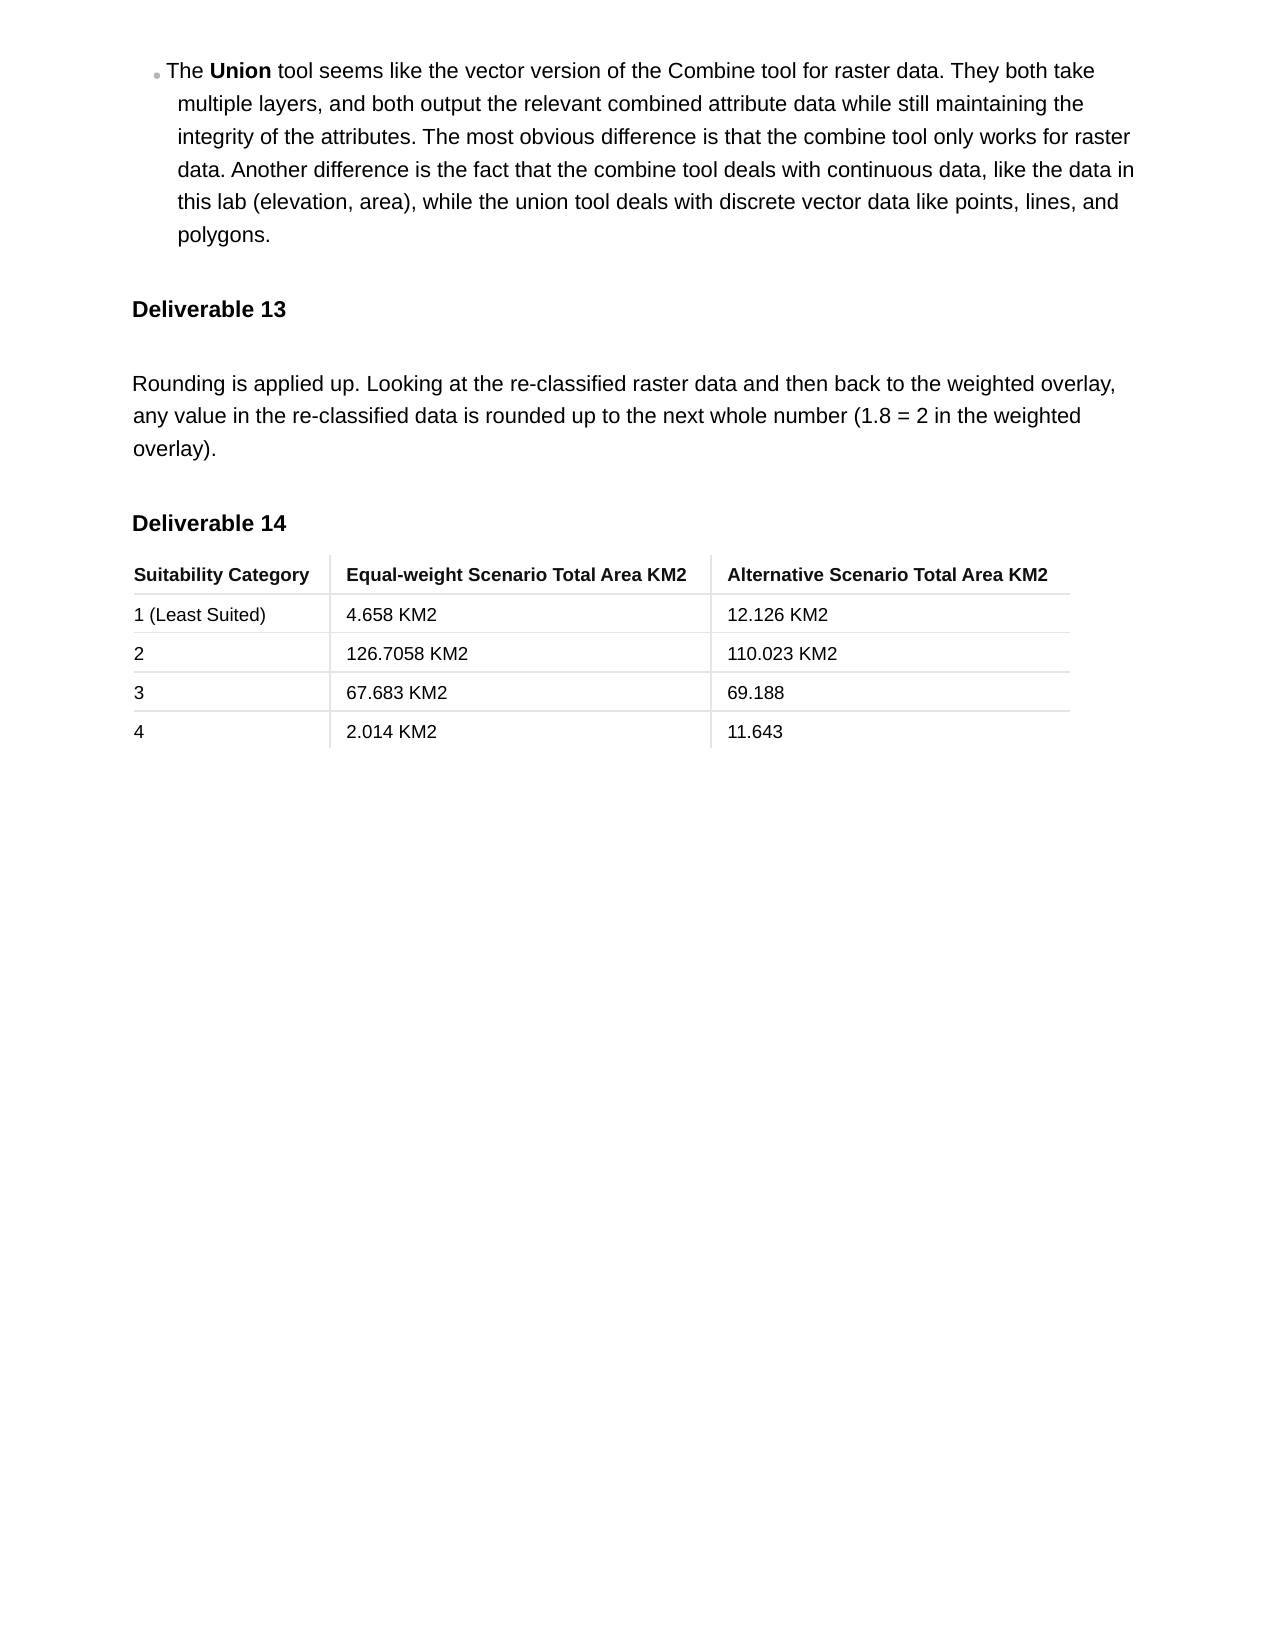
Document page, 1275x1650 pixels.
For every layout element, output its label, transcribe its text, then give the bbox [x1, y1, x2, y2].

table_cell 3 [134, 673, 329, 710]
table_header Suitability Category [134, 555, 329, 593]
table_cell 4 [134, 712, 329, 748]
table_header Equal-weight Scenario Total Area KM2 [331, 555, 710, 593]
table_cell 2.014 KM2 [331, 712, 710, 748]
table_cell 1 (Least Suited) [134, 595, 329, 632]
subtitle Deliverable 14 [132, 509, 1141, 536]
table_header Alternative Scenario Total Area KM2 [712, 555, 1070, 593]
table_cell 110.023 KM2 [712, 633, 1070, 671]
table_cell 67.683 KM2 [331, 673, 710, 710]
text The Union tool seems like the vector version of the Combine tool for raster data. They both take multiple layers, and both output the relevant combined attribute data while still maintaining the integrity of the attributes. The most obvious difference is that the combine tool only works for raster data. Another difference is the fact that the combine tool deals with continuous data, like the data in this lab (elevation, area), while the union tool deals with discrete vector data like points, lines, and polygons. [154, 58, 1141, 247]
subtitle Deliverable 13 [132, 296, 1141, 322]
table_cell 11.643 [712, 712, 1070, 748]
table_cell 12.126 KM2 [712, 595, 1070, 632]
table_cell 4.658 KM2 [331, 595, 710, 632]
table_cell 126.7058 KM2 [331, 633, 710, 671]
text Rounding is applied up. Looking at the re-classified raster data and then back to the weighted overlay, any value in the re-classified data is rounded up to the next whole number (1.8 = 2 in the weighted overlay). [132, 370, 1141, 461]
table_cell 2 [134, 633, 329, 671]
table_cell 69.188 [712, 673, 1070, 710]
